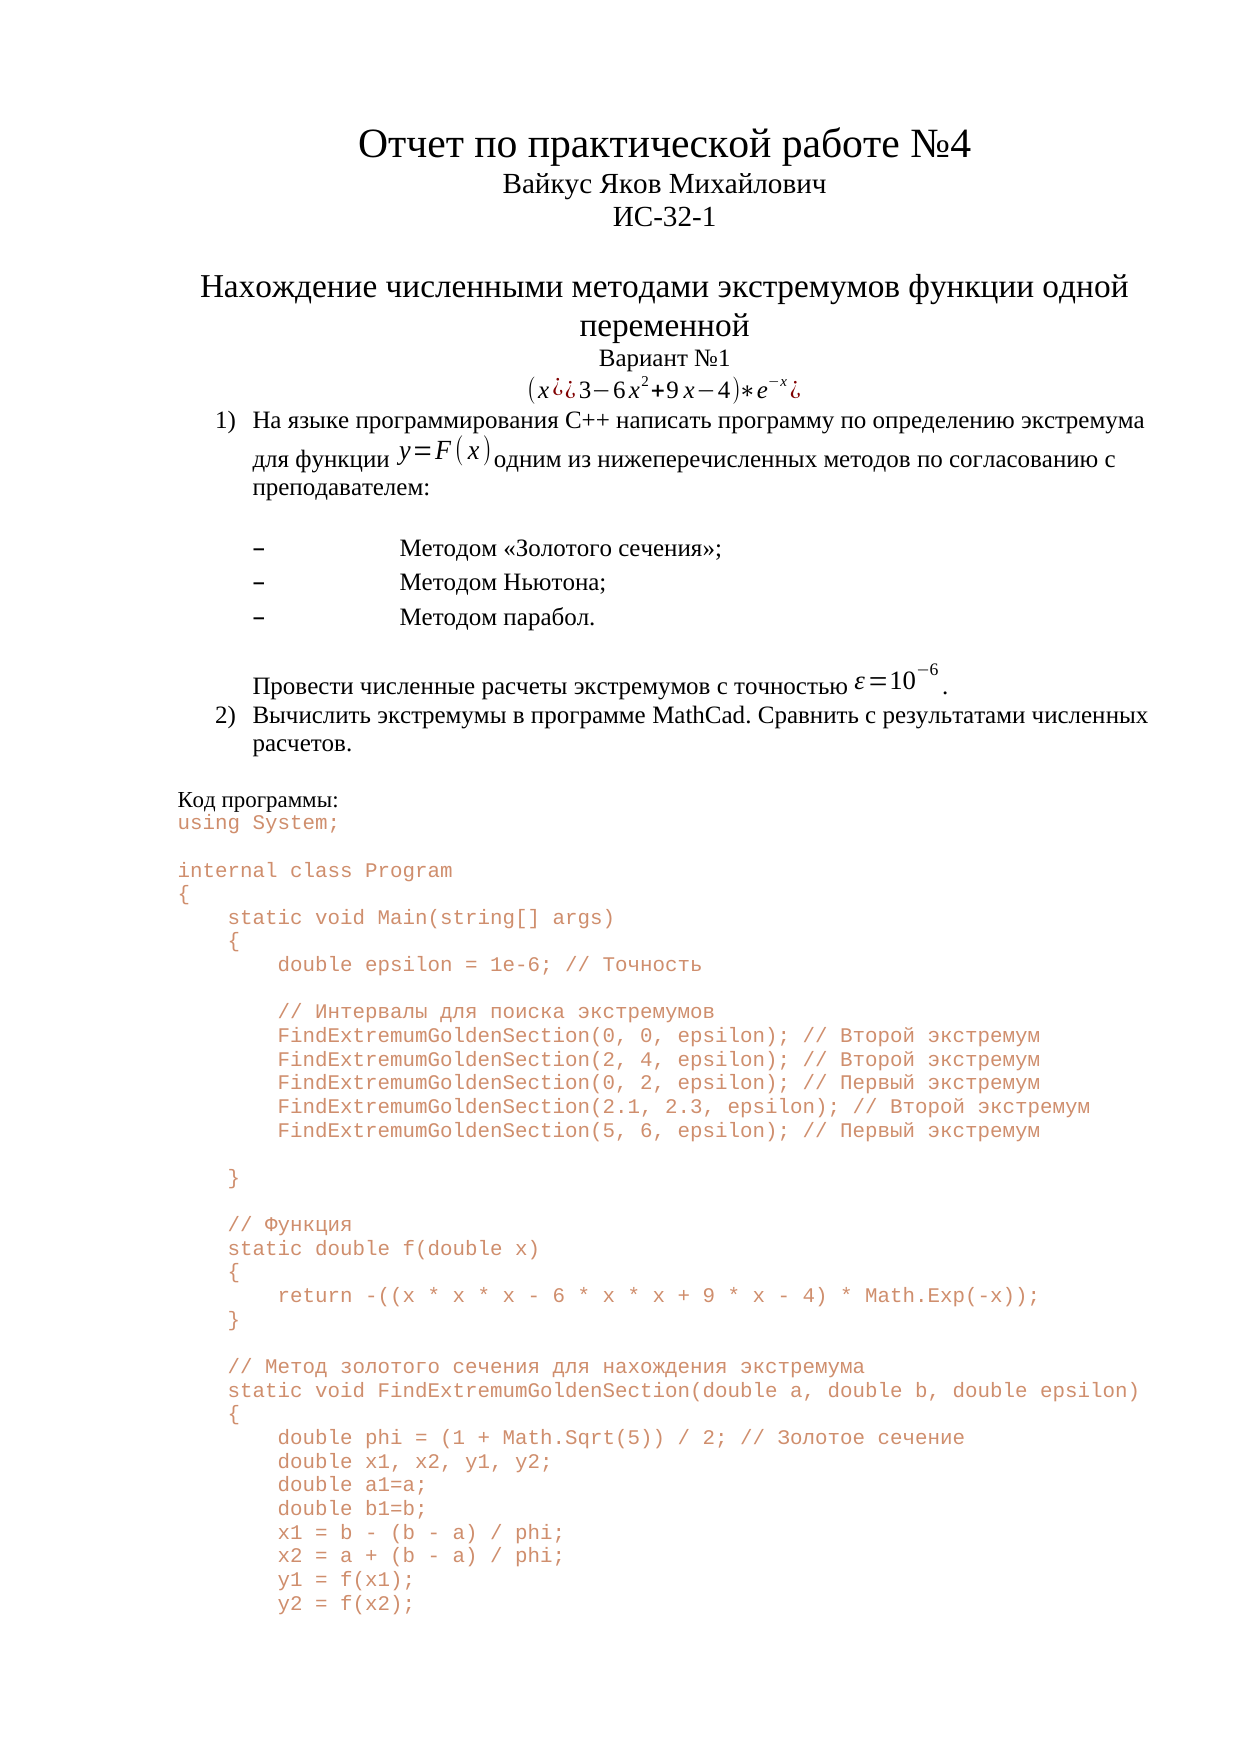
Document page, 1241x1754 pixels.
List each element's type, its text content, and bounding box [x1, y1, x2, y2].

text double x1, x2, y1, y2; [177, 1451, 1152, 1474]
text static void Main(string[] args) [177, 907, 1152, 931]
text y1 = f(x1); [177, 1569, 1152, 1593]
list Методом парабол. [252, 598, 1152, 632]
text Отчет по практической работе №4 [177, 118, 1152, 166]
text Код программы: [177, 786, 1152, 812]
text // Интервалы для поиска экстремумов [177, 1001, 1152, 1025]
text FindExtremumGoldenSection(2, 4, epsilon); // Второй экстремум [177, 1049, 1152, 1072]
text Вайкус Яков Михайлович [177, 166, 1152, 199]
text internal class Program [177, 859, 1152, 883]
text x2 = a + (b - a) / phi; [177, 1545, 1152, 1569]
list Методом «Золотого сечения»; [252, 530, 1152, 564]
text double a1=a; [177, 1474, 1152, 1498]
text // Метод золотого сечения для нахождения экстремума [177, 1356, 1152, 1380]
text { [177, 883, 1152, 907]
text FindExtremumGoldenSection(0, 2, epsilon); // Первый экстремум [177, 1072, 1152, 1096]
text } [177, 1167, 1152, 1191]
text Вариант №1 [177, 343, 1152, 372]
text ИC-32-1 [177, 199, 1152, 233]
text double epsilon = 1e-6; // Точность [177, 954, 1152, 978]
text y2 = f(x2); [177, 1593, 1152, 1616]
list Вычислить экстремумы в программе MathCad. Сравнить с результатами численных расчетов. [215, 700, 1152, 757]
text double phi = (1 + Math.Sqrt(5)) / 2; // Золотое сечение [177, 1427, 1152, 1451]
text { [177, 1262, 1152, 1285]
text Провести численные расчеты экстремумов с точностью . [252, 661, 1152, 700]
text x1 = b - (b - a) / phi; [177, 1522, 1152, 1545]
text { [177, 931, 1152, 954]
list На языке программирования С++ написать программу по определению экстремума для функции одним из нижеперечисленных методов по согласованию с преподавателем: [215, 405, 1152, 501]
text { [177, 1403, 1152, 1427]
text double b1=b; [177, 1498, 1152, 1522]
text static void FindExtremumGoldenSection(double a, double b, double epsilon) [177, 1380, 1152, 1403]
text FindExtremumGoldenSection(0, 0, epsilon); // Второй экстремум [177, 1025, 1152, 1049]
text // Функция [177, 1214, 1152, 1238]
text FindExtremumGoldenSection(2.1, 2.3, epsilon); // Второй экстремум [177, 1096, 1152, 1120]
text static double f(double x) [177, 1238, 1152, 1262]
text } [177, 1309, 1152, 1332]
list Методом Ньютона; [252, 564, 1152, 598]
text return -((x * x * x - 6 * x * x + 9 * x - 4) * Math.Exp(-x)); [177, 1285, 1152, 1309]
text Нахождение численными методами экстремумов функции одной переменной [177, 267, 1152, 343]
text using System; [177, 812, 1152, 836]
text FindExtremumGoldenSection(5, 6, epsilon); // Первый экстремум [177, 1120, 1152, 1143]
